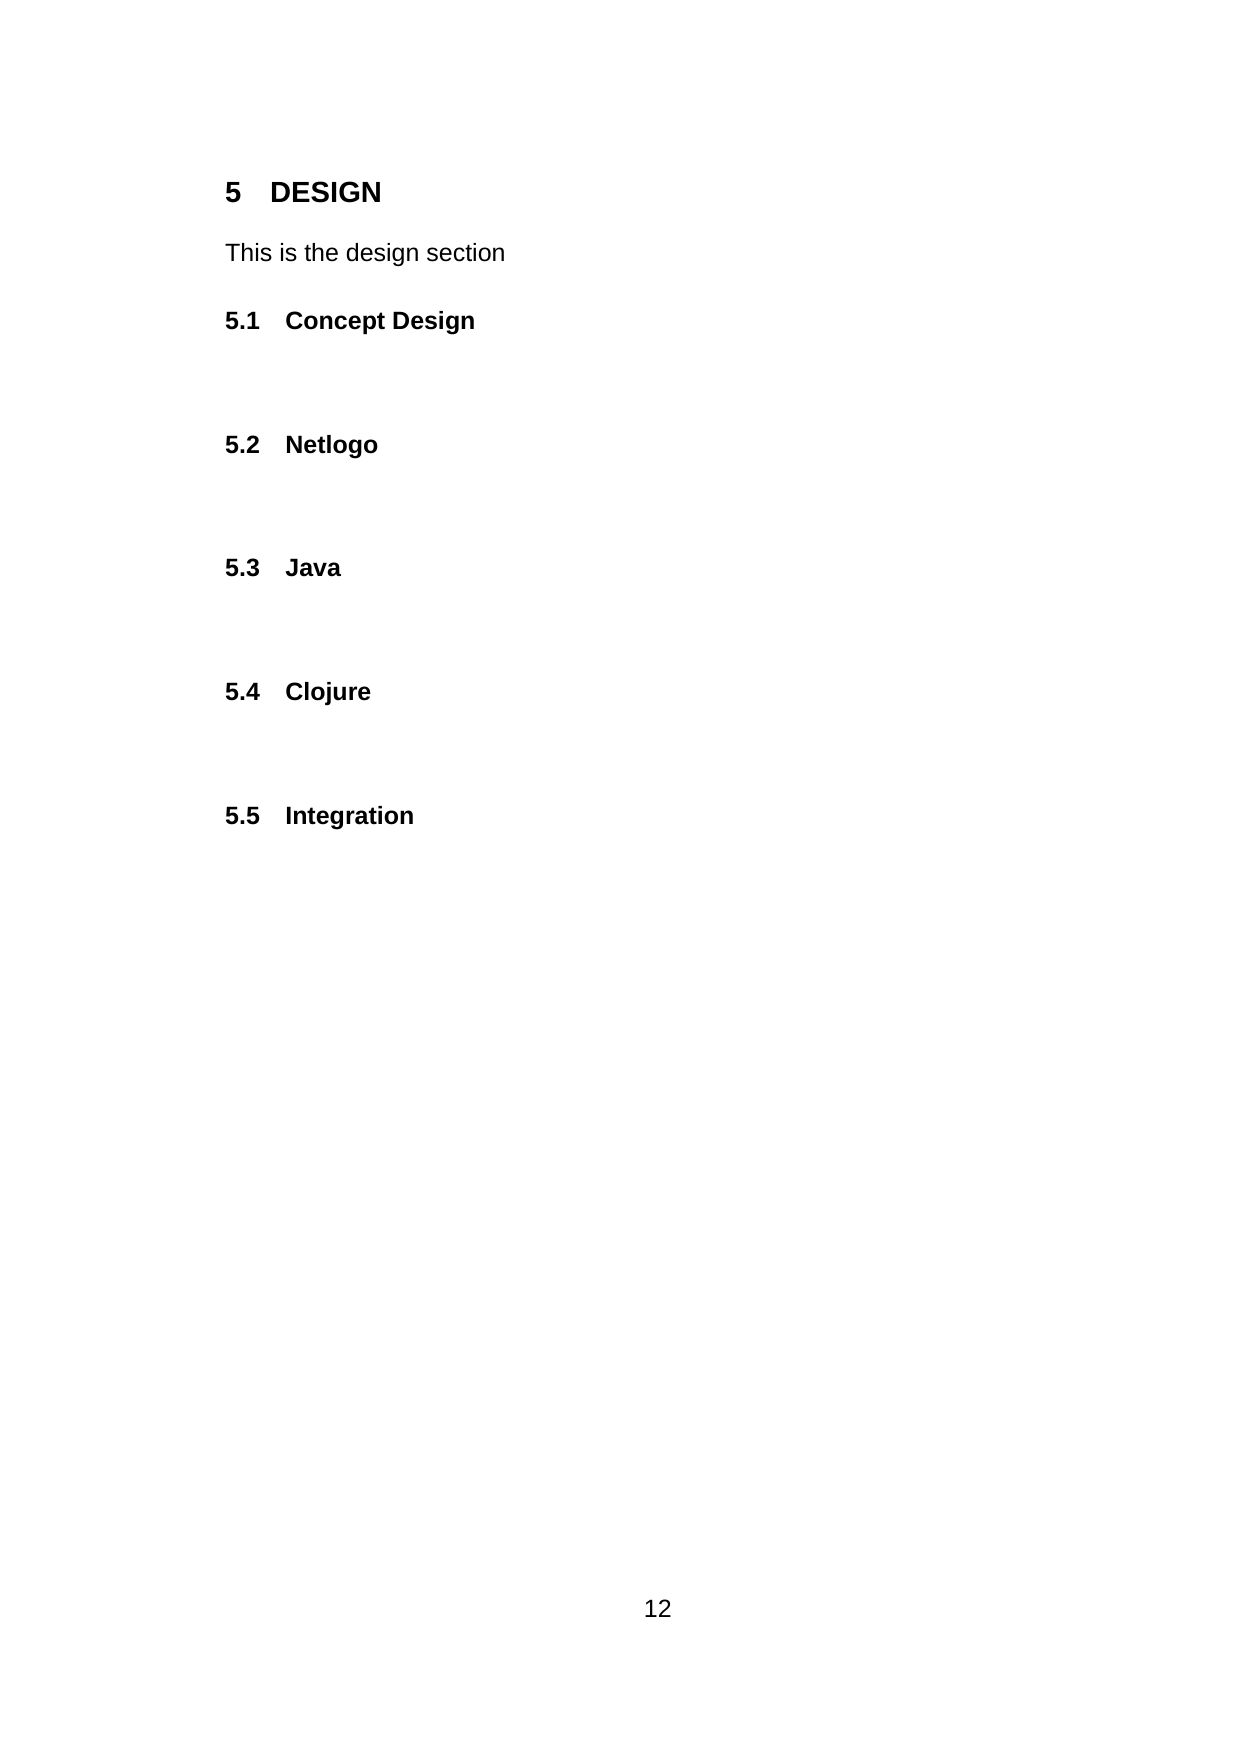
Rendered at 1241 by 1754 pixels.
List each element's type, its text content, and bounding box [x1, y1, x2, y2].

subtitle Integration [225, 801, 1090, 830]
subtitle Concept Design [225, 306, 1090, 335]
text This is the design section [225, 238, 1090, 267]
subtitle Design [225, 175, 1090, 208]
subtitle Netlogo [225, 430, 1090, 458]
subtitle Clojure [225, 677, 1090, 706]
subtitle Java [225, 553, 1090, 582]
